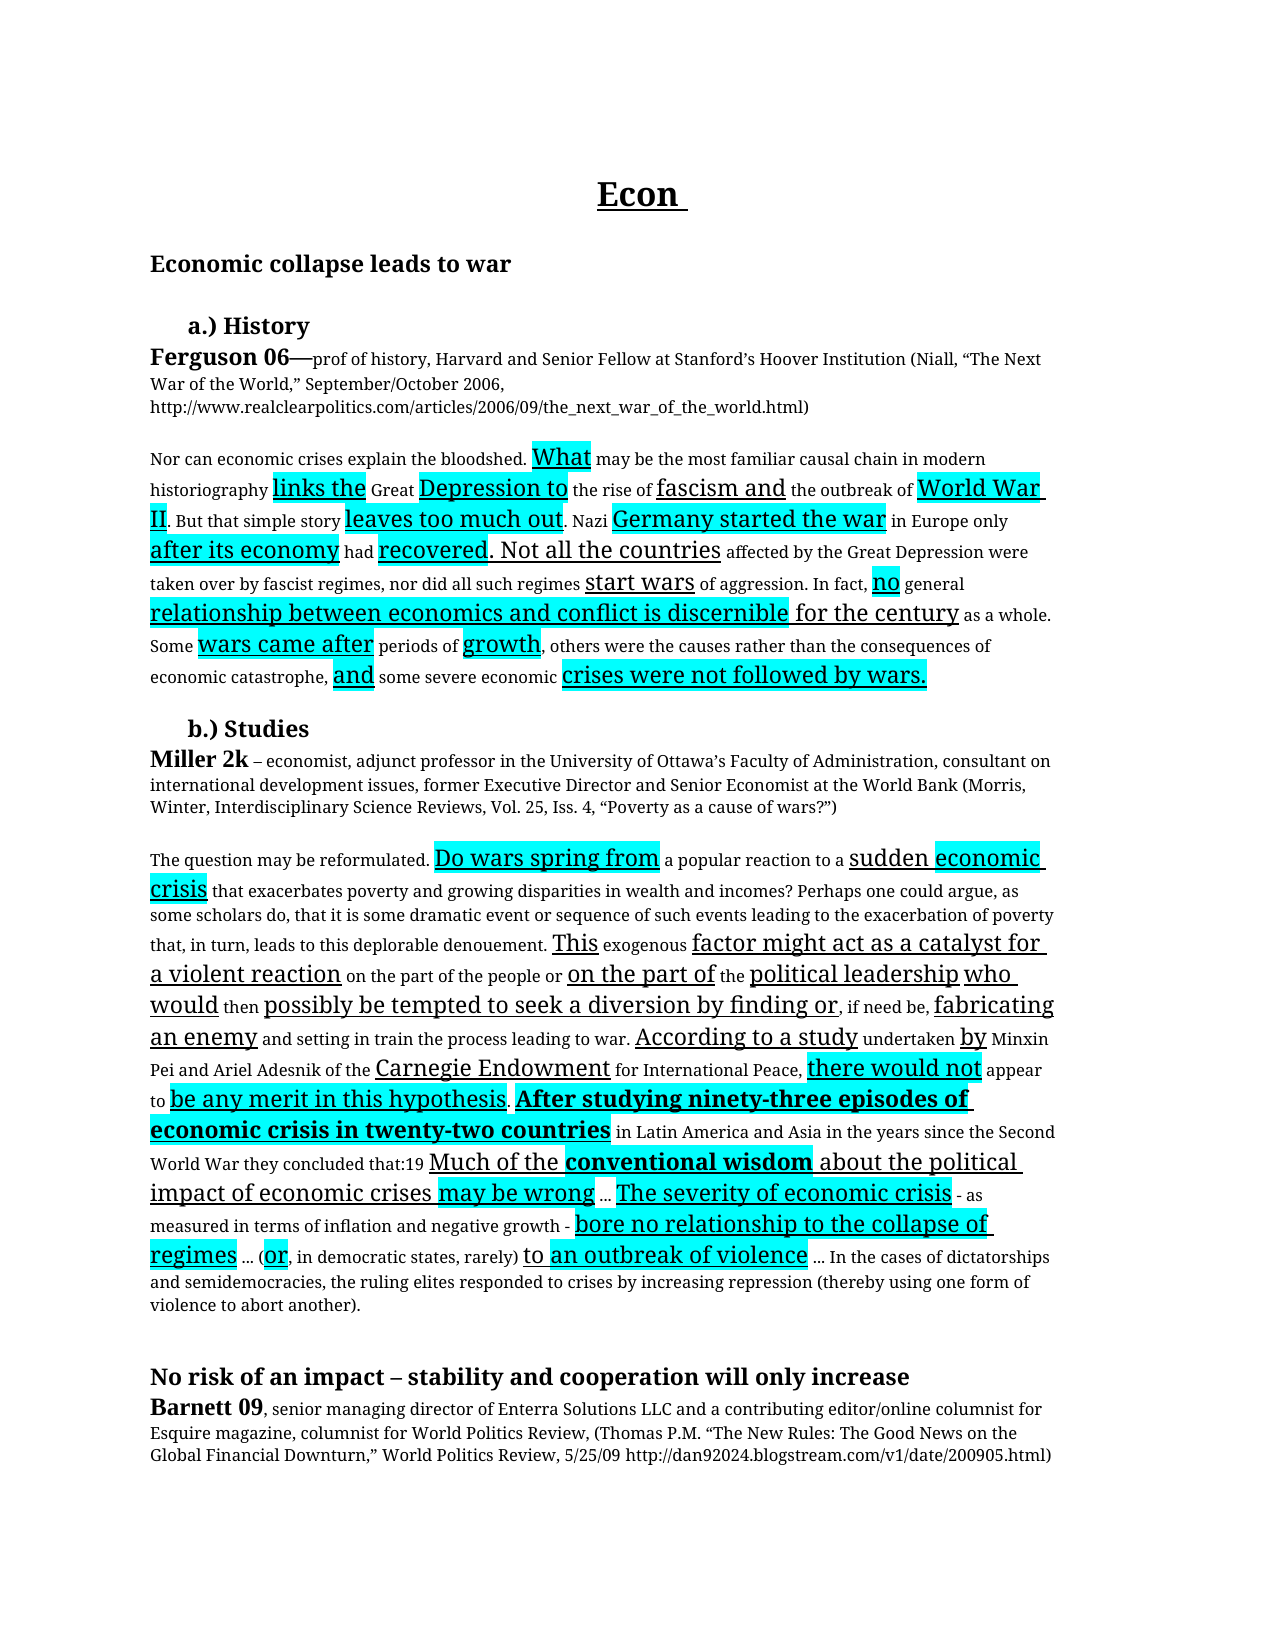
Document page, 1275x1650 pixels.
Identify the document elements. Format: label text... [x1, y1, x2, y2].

text Nor can economic crises explain the bloodshed. What may be the most familiar causal chain in modern historiography links the Great Depression to the rise of fascism and the outbreak of World War II. But that simple story leaves too much out. Nazi Germany started the war in Europe only after its economy had recovered. Not all the countries affected by the Great Depression were taken over by fascist regimes, nor did all such regimes start wars of aggression. In fact, no general relationship between economics and conflict is discernible for the century as a whole. Some wars came after periods of growth, others were the causes rather than the consequences of economic catastrophe, and some severe economic crises were not followed by wars. [150, 441, 1058, 691]
text Barnett 09, senior managing director of Enterra Solutions LLC and a contributing editor/online columnist for Esquire magazine, columnist for World Politics Review, (Thomas P.M. “The New Rules: The Good News on the Global Financial Downturn,” World Politics Review, 5/25/09 http://dan92024.blogstream.com/v1/date/200905.html) [150, 1392, 1058, 1467]
text Miller 2k – economist, adjunct professor in the University of Ottawa’s Faculty of Administration, consultant on international development issues, former Executive Director and Senior Economist at the World Bank (Morris, Winter, Interdisciplinary Science Reviews, Vol. 25, Iss. 4, “Poverty as a cause of wars?”) [150, 744, 1058, 819]
text Economic collapse leads to war [150, 247, 1058, 279]
subtitle Econ [150, 171, 1125, 216]
text No risk of an impact – stability and cooperation will only increase [150, 1361, 1058, 1392]
text Ferguson 06—prof of history, Harvard and Senior Fellow at Stanford’s Hoover Institution (Niall, “The Next War of the World,” September/October 2006, http://www.realclearpolitics.com/articles/2006/09/the_next_war_of_the_world.html) [150, 341, 1058, 418]
text b.) Studies [150, 713, 1058, 744]
text a.) History [150, 310, 1058, 341]
text The question may be reformulated. Do wars spring from a popular reaction to a sudden economic crisis that exacerbates poverty and growing disparities in wealth and incomes? Perhaps one could argue, as some scholars do, that it is some dramatic event or sequence of such events leading to the exacerbation of poverty that, in turn, leads to this deplorable denouement. This exogenous factor might act as a catalyst for a violent reaction on the part of the people or on the part of the political leadership who would then possibly be tempted to seek a diversion by finding or, if need be, fabricating an enemy and setting in train the process leading to war. According to a study undertaken by Minxin Pei and Ariel Adesnik of the Carnegie Endowment for International Peace, there would not appear to be any merit in this hypothesis. After studying ninety-three episodes of economic crisis in twenty-two countries in Latin America and Asia in the years since the Second World War they concluded that:19 Much of the conventional wisdom about the political impact of economic crises may be wrong ... The severity of economic crisis - as measured in terms of inflation and negative growth - bore no relationship to the collapse of regimes ... (or, in democratic states, rarely) to an outbreak of violence ... In the cases of dictatorships and semidemocracies, the ruling elites responded to crises by increasing repression (thereby using one form of violence to abort another). [150, 841, 1058, 1316]
